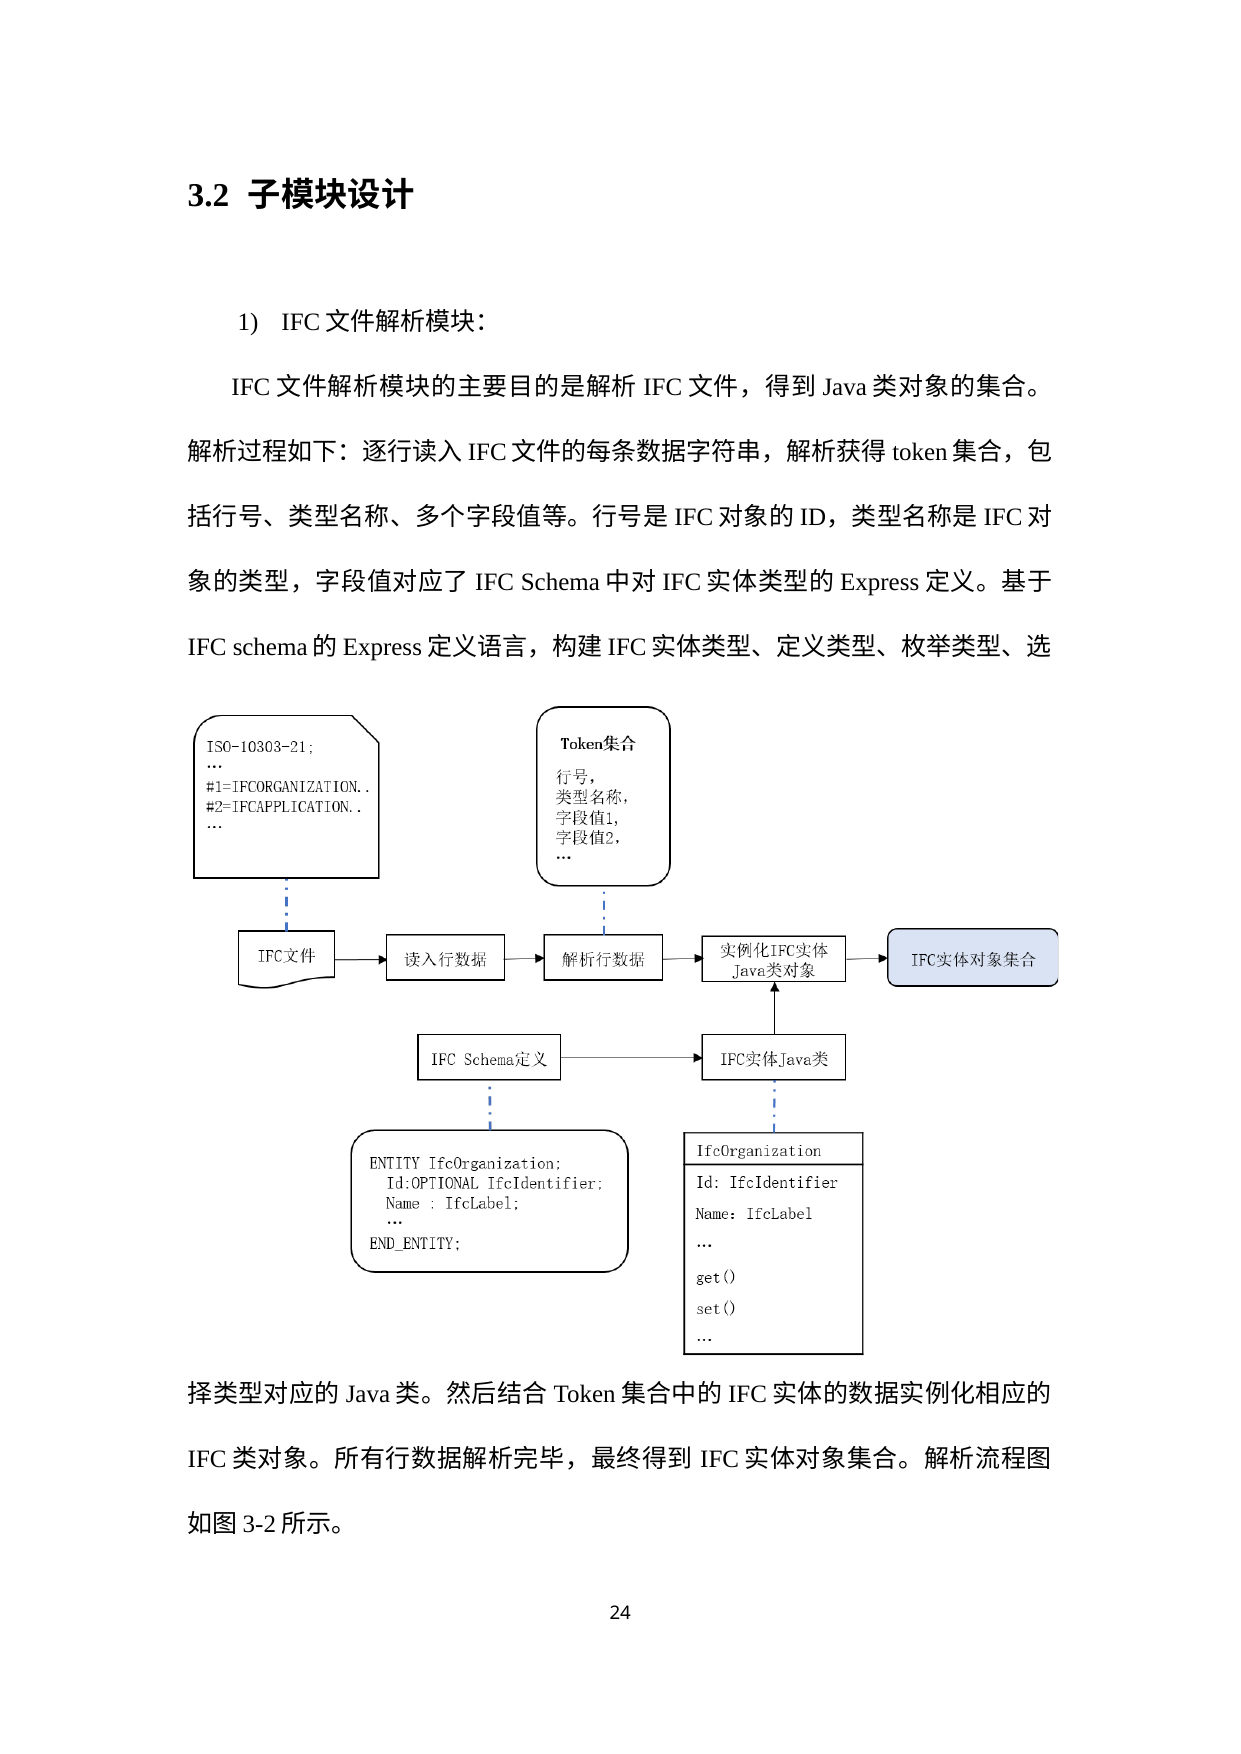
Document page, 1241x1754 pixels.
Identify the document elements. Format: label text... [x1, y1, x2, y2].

picture [193, 706, 1059, 1359]
subtitle 子模块设计 [187, 160, 1053, 225]
list IFC文件解析模块： [237, 287, 1053, 352]
